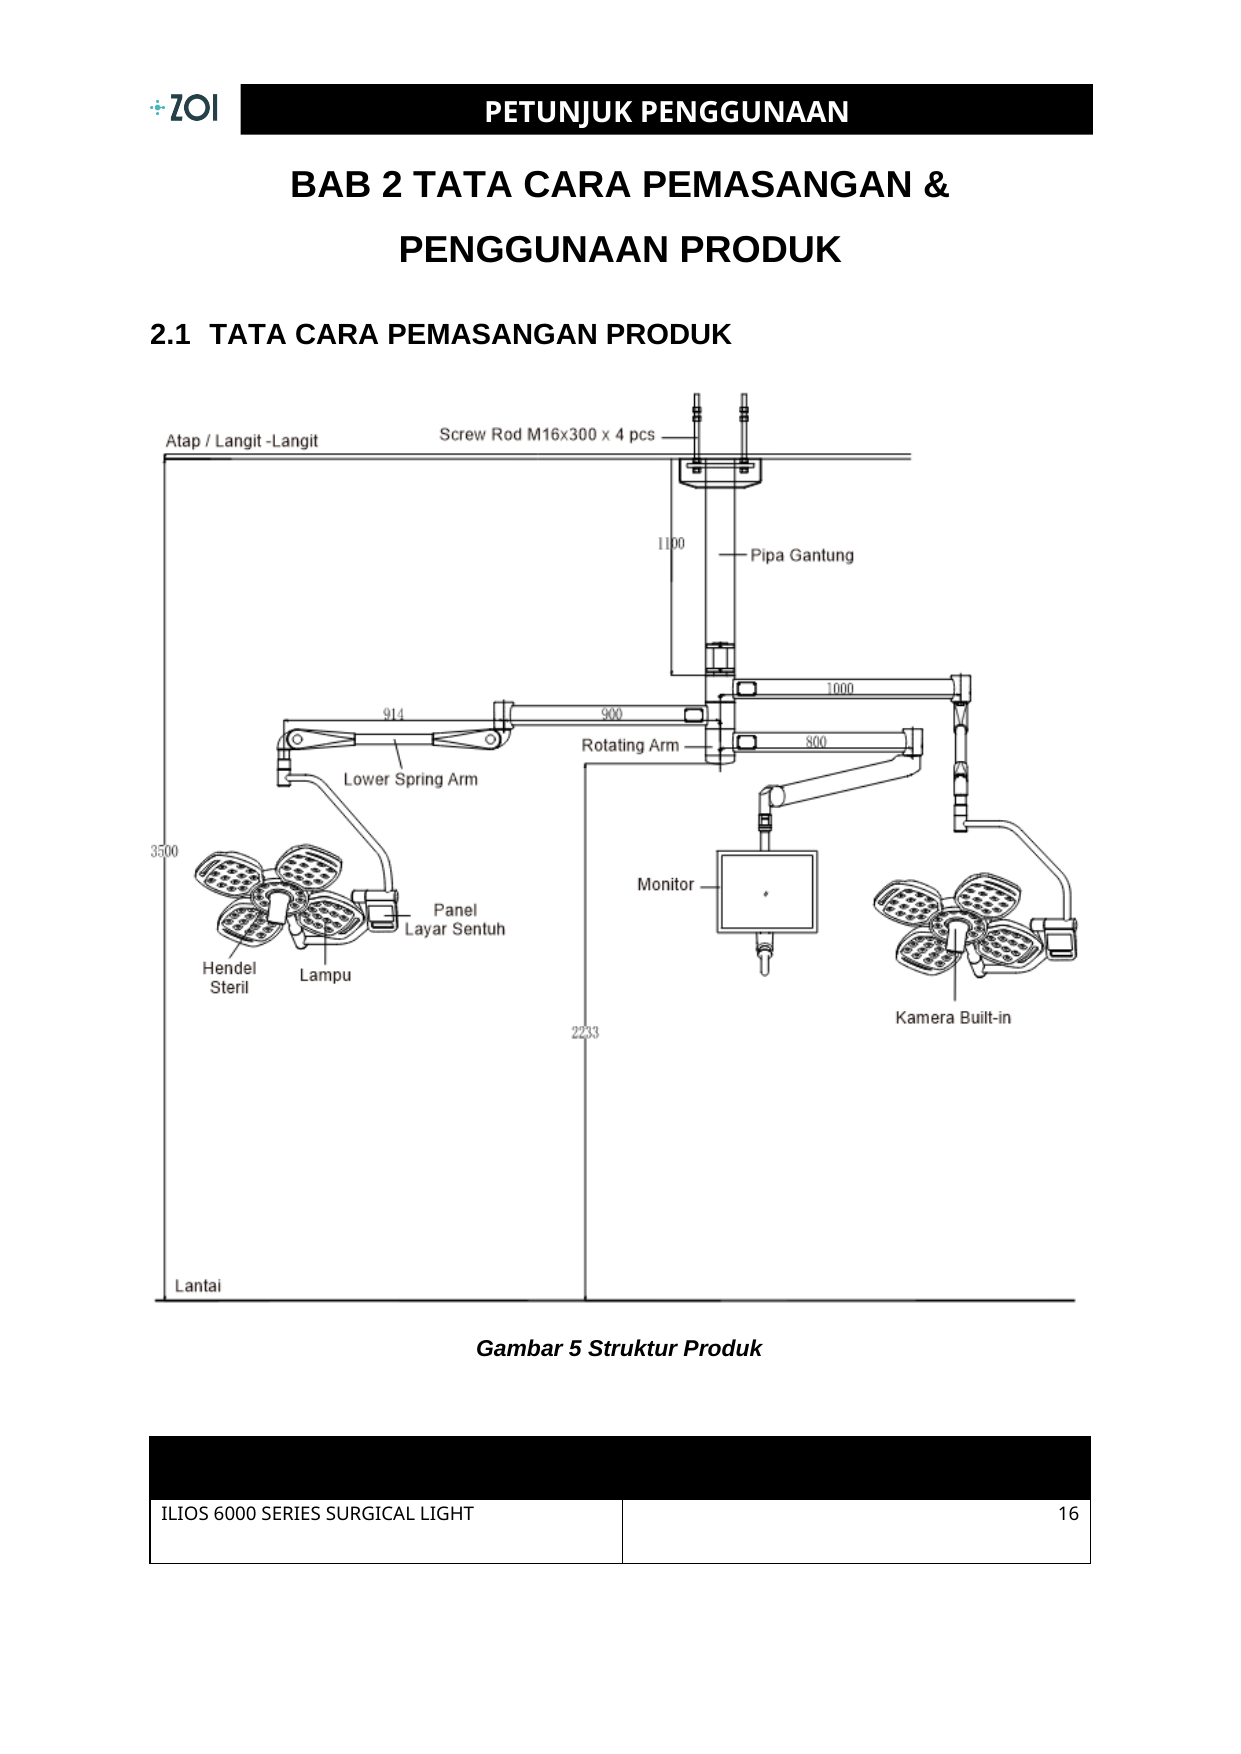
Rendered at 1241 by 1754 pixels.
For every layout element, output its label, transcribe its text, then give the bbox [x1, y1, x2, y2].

picture [150, 367, 1091, 1315]
subtitle BAB 2 TATA CARA PEMASANGAN & PENGGUNAAN PRODUK [150, 162, 1090, 270]
subtitle TATA CARA PEMASANGAN PRODUK [150, 317, 1090, 350]
picture [150, 94, 218, 121]
text Gambar 5 Struktur Produk [150, 1335, 1090, 1361]
